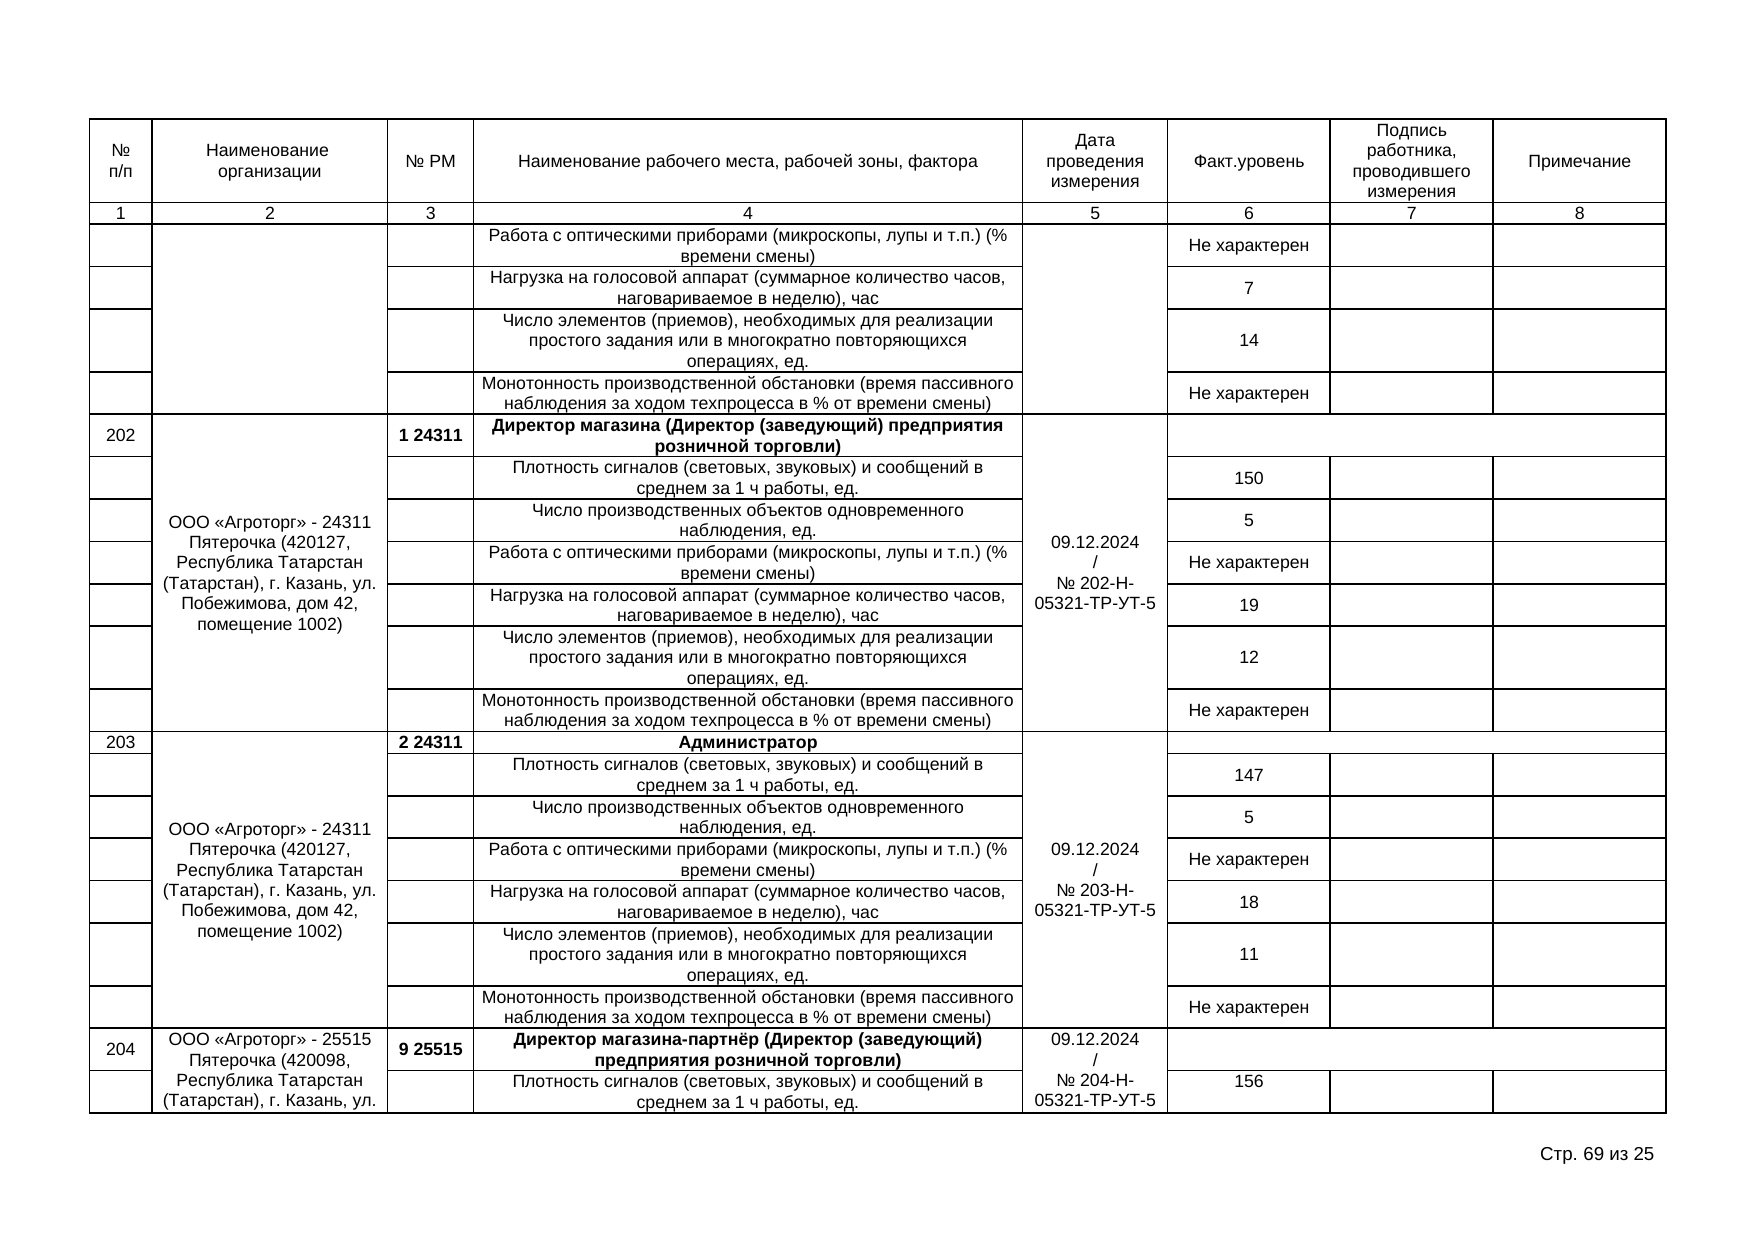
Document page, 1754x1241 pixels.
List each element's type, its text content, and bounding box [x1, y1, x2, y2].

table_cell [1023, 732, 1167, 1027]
table_header Примечание [1494, 120, 1665, 201]
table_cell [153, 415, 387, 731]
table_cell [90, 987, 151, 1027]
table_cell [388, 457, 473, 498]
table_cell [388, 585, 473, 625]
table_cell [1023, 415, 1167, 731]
table_cell 5 [1023, 203, 1167, 223]
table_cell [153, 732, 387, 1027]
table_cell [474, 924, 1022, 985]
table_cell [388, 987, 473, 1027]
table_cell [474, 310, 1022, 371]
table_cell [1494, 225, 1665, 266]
table_cell 4 [474, 203, 1022, 223]
table_header Факт.уровень [1168, 120, 1329, 201]
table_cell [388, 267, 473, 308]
table_cell 2 [153, 203, 387, 223]
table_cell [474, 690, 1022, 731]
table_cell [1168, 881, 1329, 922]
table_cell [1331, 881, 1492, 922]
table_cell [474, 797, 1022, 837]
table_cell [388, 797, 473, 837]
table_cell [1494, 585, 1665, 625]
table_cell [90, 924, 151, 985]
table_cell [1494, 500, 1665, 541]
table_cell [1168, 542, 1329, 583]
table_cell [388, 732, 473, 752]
table_header Наименование рабочего места, рабочей зоны, фактора [474, 120, 1022, 201]
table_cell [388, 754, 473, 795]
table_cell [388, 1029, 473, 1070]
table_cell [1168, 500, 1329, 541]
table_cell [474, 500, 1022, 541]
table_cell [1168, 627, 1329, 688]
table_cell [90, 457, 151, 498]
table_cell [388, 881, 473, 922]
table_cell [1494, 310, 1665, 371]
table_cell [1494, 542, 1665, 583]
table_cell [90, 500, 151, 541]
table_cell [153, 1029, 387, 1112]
table_cell 1 [90, 203, 151, 223]
table_cell 3 [388, 203, 473, 223]
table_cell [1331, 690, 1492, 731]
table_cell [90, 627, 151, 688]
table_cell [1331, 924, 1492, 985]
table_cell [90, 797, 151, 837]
table_header Наименование организации [153, 120, 387, 201]
table_header Подпись работника, проводившего измерения [1331, 120, 1492, 201]
table_cell 8 [1494, 203, 1665, 223]
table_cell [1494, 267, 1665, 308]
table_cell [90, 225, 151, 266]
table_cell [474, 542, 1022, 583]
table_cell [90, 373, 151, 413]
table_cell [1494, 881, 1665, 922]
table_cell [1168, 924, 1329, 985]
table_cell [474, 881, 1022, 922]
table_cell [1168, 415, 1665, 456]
table_header Дата проведения измерения [1023, 120, 1167, 201]
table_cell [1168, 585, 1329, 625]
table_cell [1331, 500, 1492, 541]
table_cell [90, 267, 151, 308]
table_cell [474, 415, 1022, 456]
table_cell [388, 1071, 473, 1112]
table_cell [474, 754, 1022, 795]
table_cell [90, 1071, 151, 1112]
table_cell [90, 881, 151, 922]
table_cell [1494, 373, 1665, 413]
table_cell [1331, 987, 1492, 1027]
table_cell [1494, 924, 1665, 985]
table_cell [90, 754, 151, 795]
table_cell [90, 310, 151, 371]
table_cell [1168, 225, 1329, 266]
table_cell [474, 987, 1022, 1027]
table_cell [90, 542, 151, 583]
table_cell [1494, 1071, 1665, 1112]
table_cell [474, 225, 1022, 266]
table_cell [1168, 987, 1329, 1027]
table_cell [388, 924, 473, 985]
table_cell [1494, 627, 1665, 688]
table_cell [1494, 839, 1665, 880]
table_header № РМ [388, 120, 473, 201]
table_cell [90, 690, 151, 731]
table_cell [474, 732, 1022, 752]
table_cell 6 [1168, 203, 1329, 223]
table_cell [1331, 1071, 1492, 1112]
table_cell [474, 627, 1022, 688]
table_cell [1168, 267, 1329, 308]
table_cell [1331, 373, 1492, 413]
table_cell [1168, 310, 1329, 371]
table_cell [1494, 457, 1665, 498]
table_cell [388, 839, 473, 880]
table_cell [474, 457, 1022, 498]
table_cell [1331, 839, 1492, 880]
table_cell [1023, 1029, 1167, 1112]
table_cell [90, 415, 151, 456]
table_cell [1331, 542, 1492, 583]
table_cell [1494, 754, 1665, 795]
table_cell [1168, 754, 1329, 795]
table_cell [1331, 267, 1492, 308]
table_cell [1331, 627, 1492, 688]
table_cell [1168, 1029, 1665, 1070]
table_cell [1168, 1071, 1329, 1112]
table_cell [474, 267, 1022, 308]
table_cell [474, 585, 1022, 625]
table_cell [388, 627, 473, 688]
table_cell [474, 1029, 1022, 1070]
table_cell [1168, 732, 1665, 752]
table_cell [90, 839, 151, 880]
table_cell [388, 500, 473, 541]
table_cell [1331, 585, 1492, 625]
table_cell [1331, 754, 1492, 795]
table_header № п/п [90, 120, 151, 201]
table_cell 7 [1331, 203, 1492, 223]
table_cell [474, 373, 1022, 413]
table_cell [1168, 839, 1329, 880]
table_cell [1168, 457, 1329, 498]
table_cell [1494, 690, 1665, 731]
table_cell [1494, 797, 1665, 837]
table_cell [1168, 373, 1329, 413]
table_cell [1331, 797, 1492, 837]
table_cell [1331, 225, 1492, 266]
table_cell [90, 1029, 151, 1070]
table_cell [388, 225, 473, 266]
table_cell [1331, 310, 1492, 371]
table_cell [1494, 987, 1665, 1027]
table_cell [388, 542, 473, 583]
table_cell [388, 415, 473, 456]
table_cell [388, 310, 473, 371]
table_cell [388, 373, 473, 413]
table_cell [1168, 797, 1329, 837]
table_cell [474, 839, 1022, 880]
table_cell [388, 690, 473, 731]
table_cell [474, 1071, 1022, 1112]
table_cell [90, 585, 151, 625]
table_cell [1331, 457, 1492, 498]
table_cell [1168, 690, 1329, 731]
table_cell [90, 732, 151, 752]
